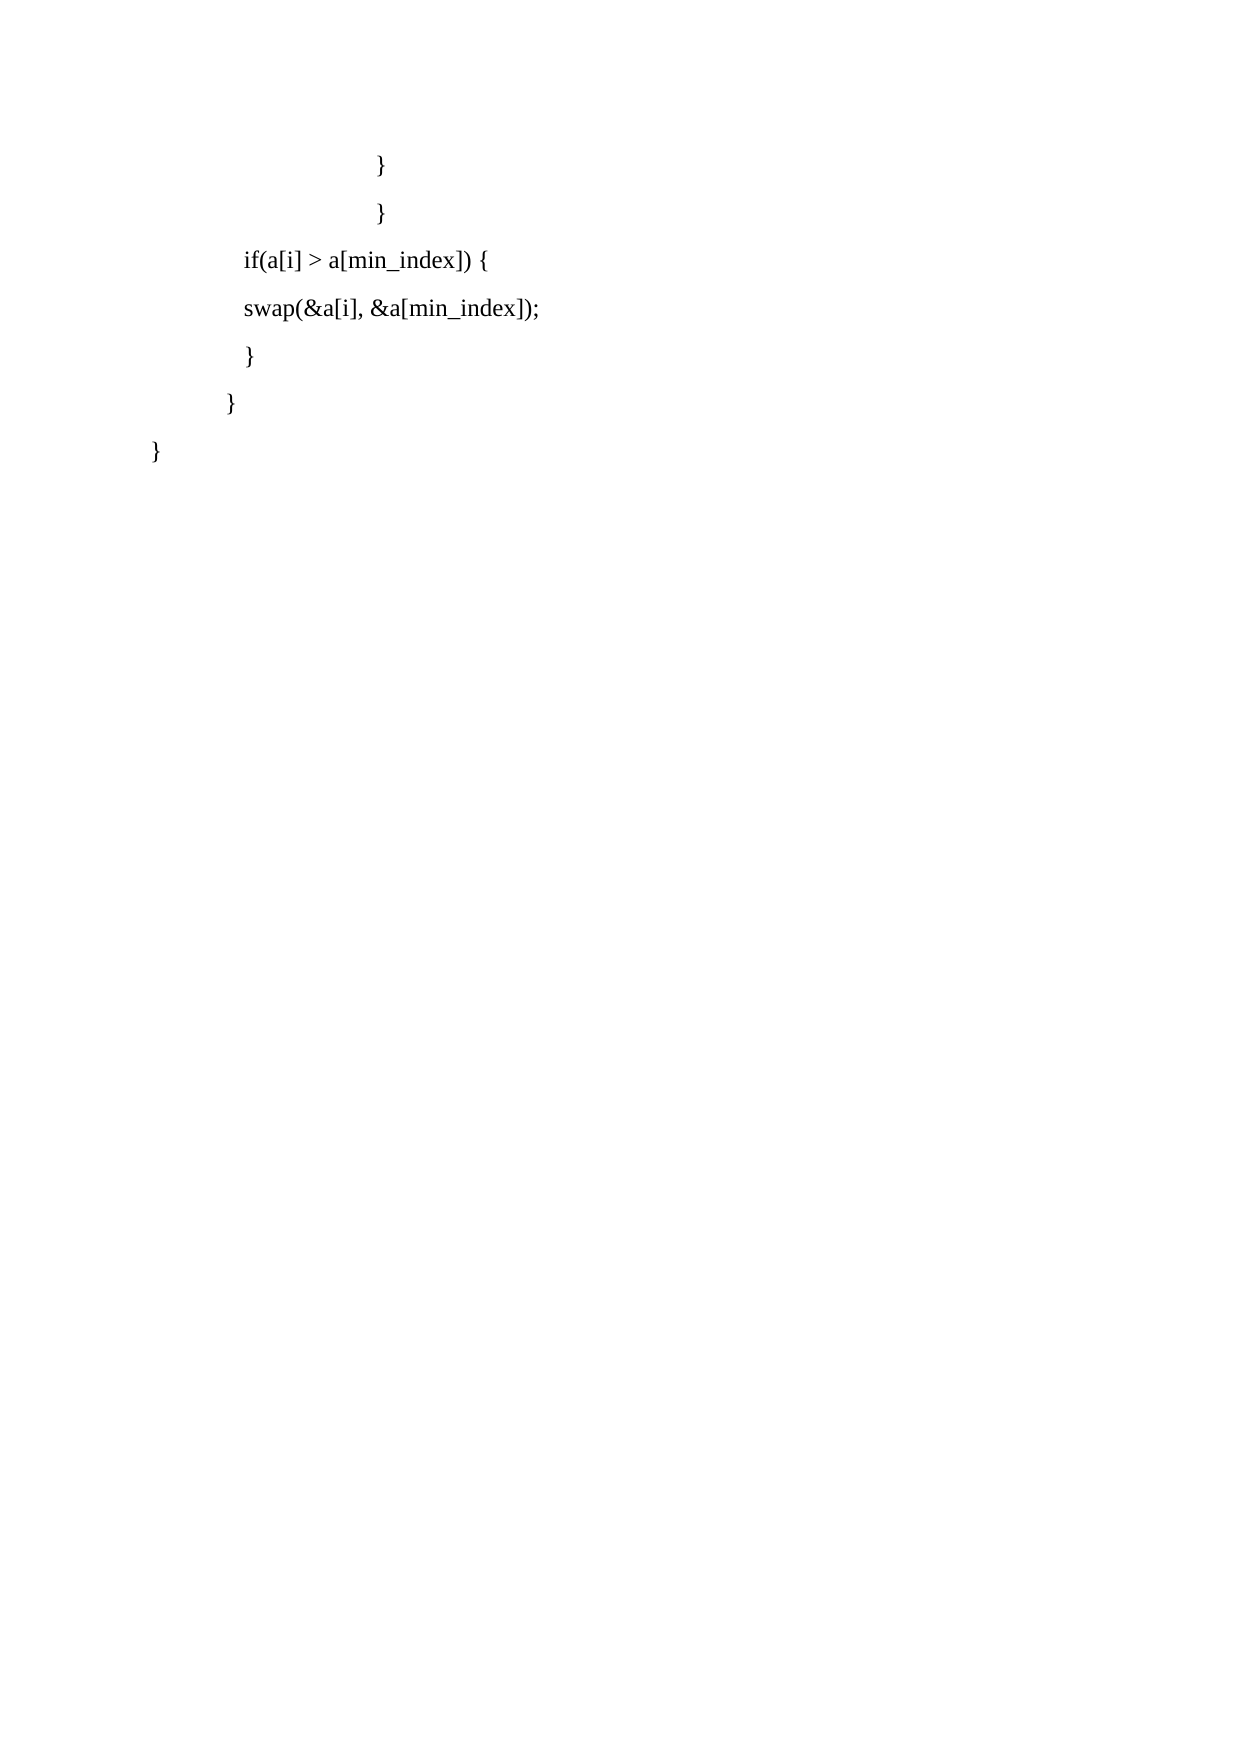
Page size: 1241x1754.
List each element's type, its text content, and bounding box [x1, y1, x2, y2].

text } [300, 150, 1090, 179]
text if(a[i] > a[min_index]) { [150, 245, 1090, 274]
text swap(&a[i], &a[min_index]); [150, 293, 1090, 322]
text } [150, 341, 1090, 369]
text } [150, 198, 1090, 226]
text } [150, 388, 1090, 417]
text } [150, 436, 1090, 465]
